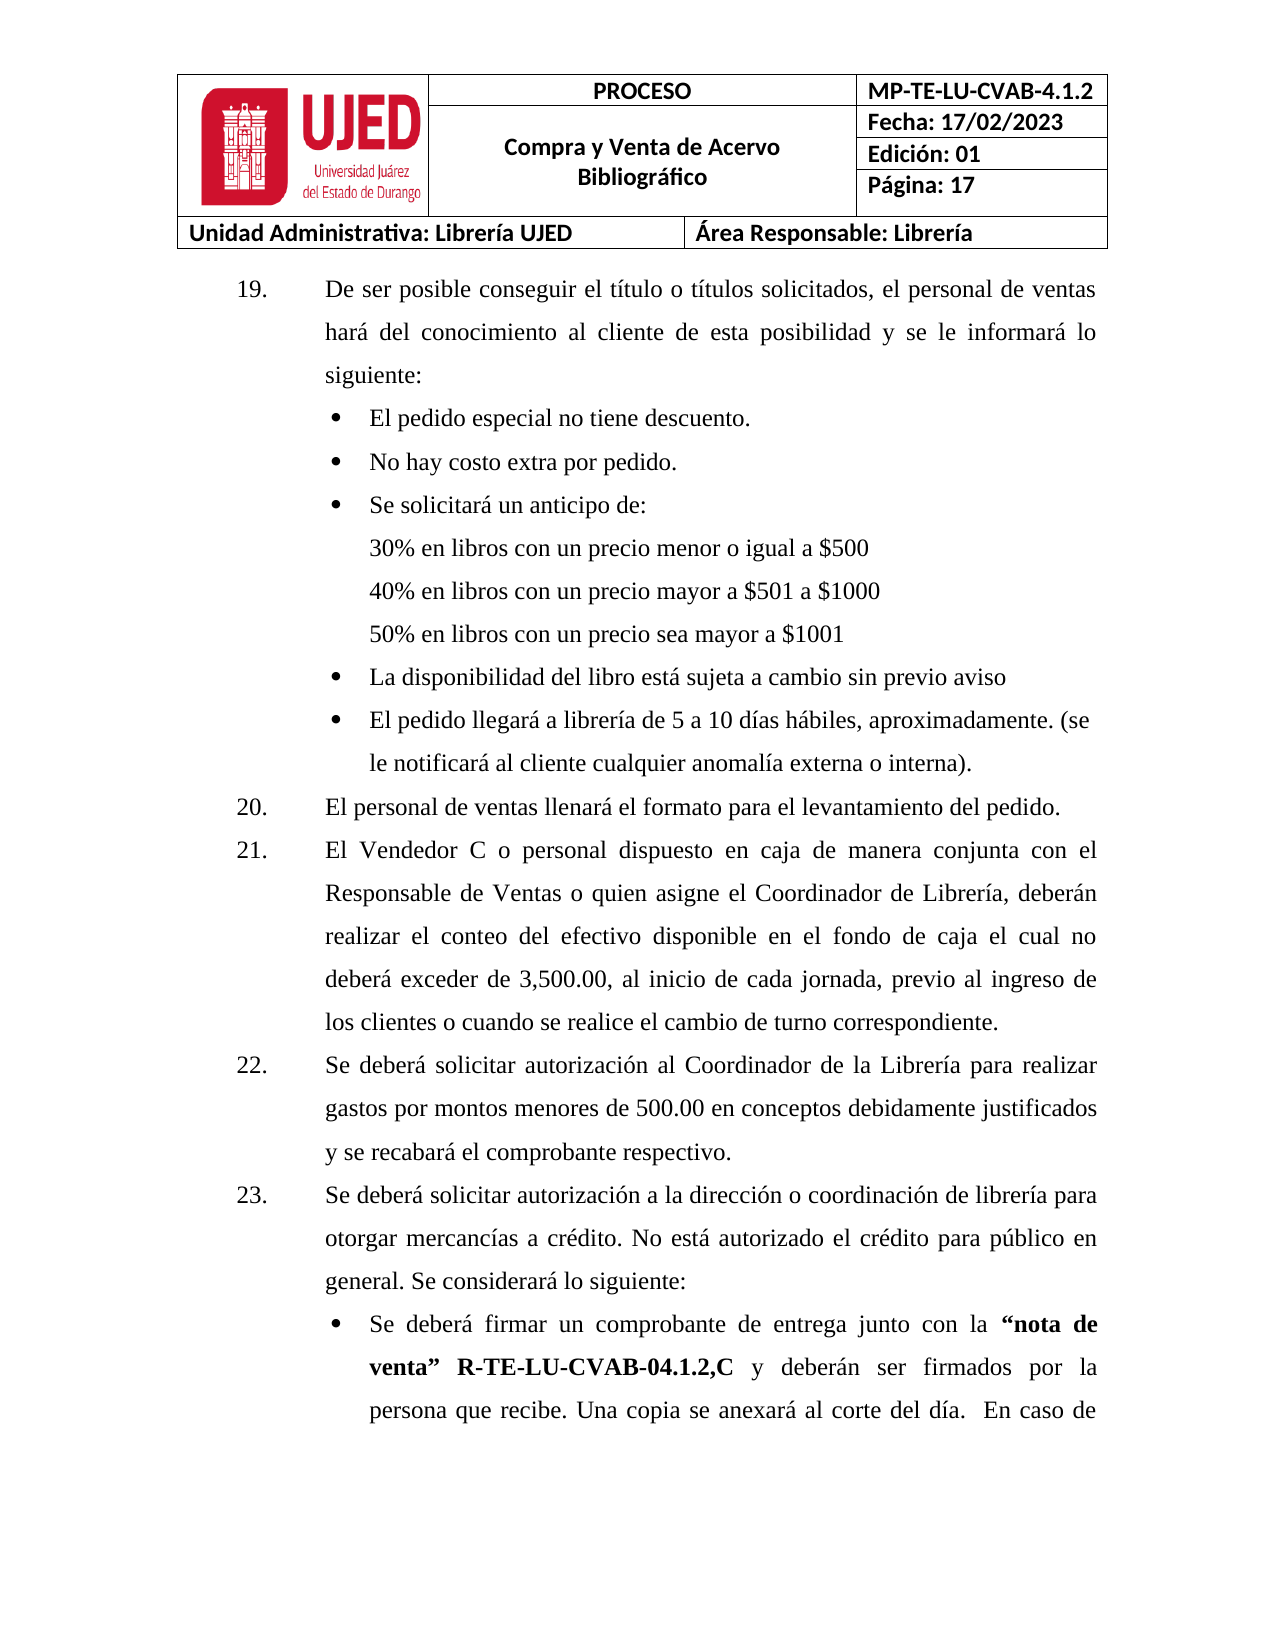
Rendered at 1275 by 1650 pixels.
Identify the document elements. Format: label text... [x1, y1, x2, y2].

list El pedido llegará a librería de 5 a 10 días hábiles, aproximadamente. (se le notificará al cliente cualquier anomalía externa o interna). [332, 705, 1098, 777]
list Se solicitará un anticipo de: [332, 490, 1098, 518]
list 50% en libros con un precio sea mayor a $1001 [369, 619, 1098, 648]
list 30% en libros con un precio menor o igual a $500 [369, 533, 1098, 562]
picture [188, 75, 427, 217]
list El pedido especial no tiene descuento. [332, 403, 1098, 432]
list El Vendedor C o personal dispuesto en caja de manera conjunta con el Responsable de Ventas o quien asigne el Coordinador de Librería, deberán realizar el conteo del efectivo disponible en el fondo de caja el cual no deberá exceder de 3,500.00, al inicio de cada jornada, previo al ingreso de los clientes o cuando se realice el cambio de turno correspondiente. [236, 835, 1098, 1036]
list 40% en libros con un precio mayor a $501 a $1000 [369, 576, 1098, 605]
list No hay costo extra por pedido. [332, 447, 1098, 475]
list La disponibilidad del libro está sujeta a cambio sin previo aviso [332, 662, 1098, 691]
list Se deberá solicitar autorización al Coordinador de la Librería para realizar gastos por montos menores de 500.00 en conceptos debidamente justificados y se recabará el comprobante respectivo. [236, 1050, 1098, 1165]
list El personal de ventas llenará el formato para el levantamiento del pedido. [236, 792, 1098, 820]
list Se deberá solicitar autorización a la dirección o coordinación de librería para otorgar mercancías a crédito. No está autorizado el crédito para público en general. Se considerará lo siguiente: [236, 1180, 1098, 1295]
list De ser posible conseguir el título o títulos solicitados, el personal de ventas hará del conocimiento al cliente de esta posibilidad y se le informará lo siguiente: [236, 274, 1098, 389]
